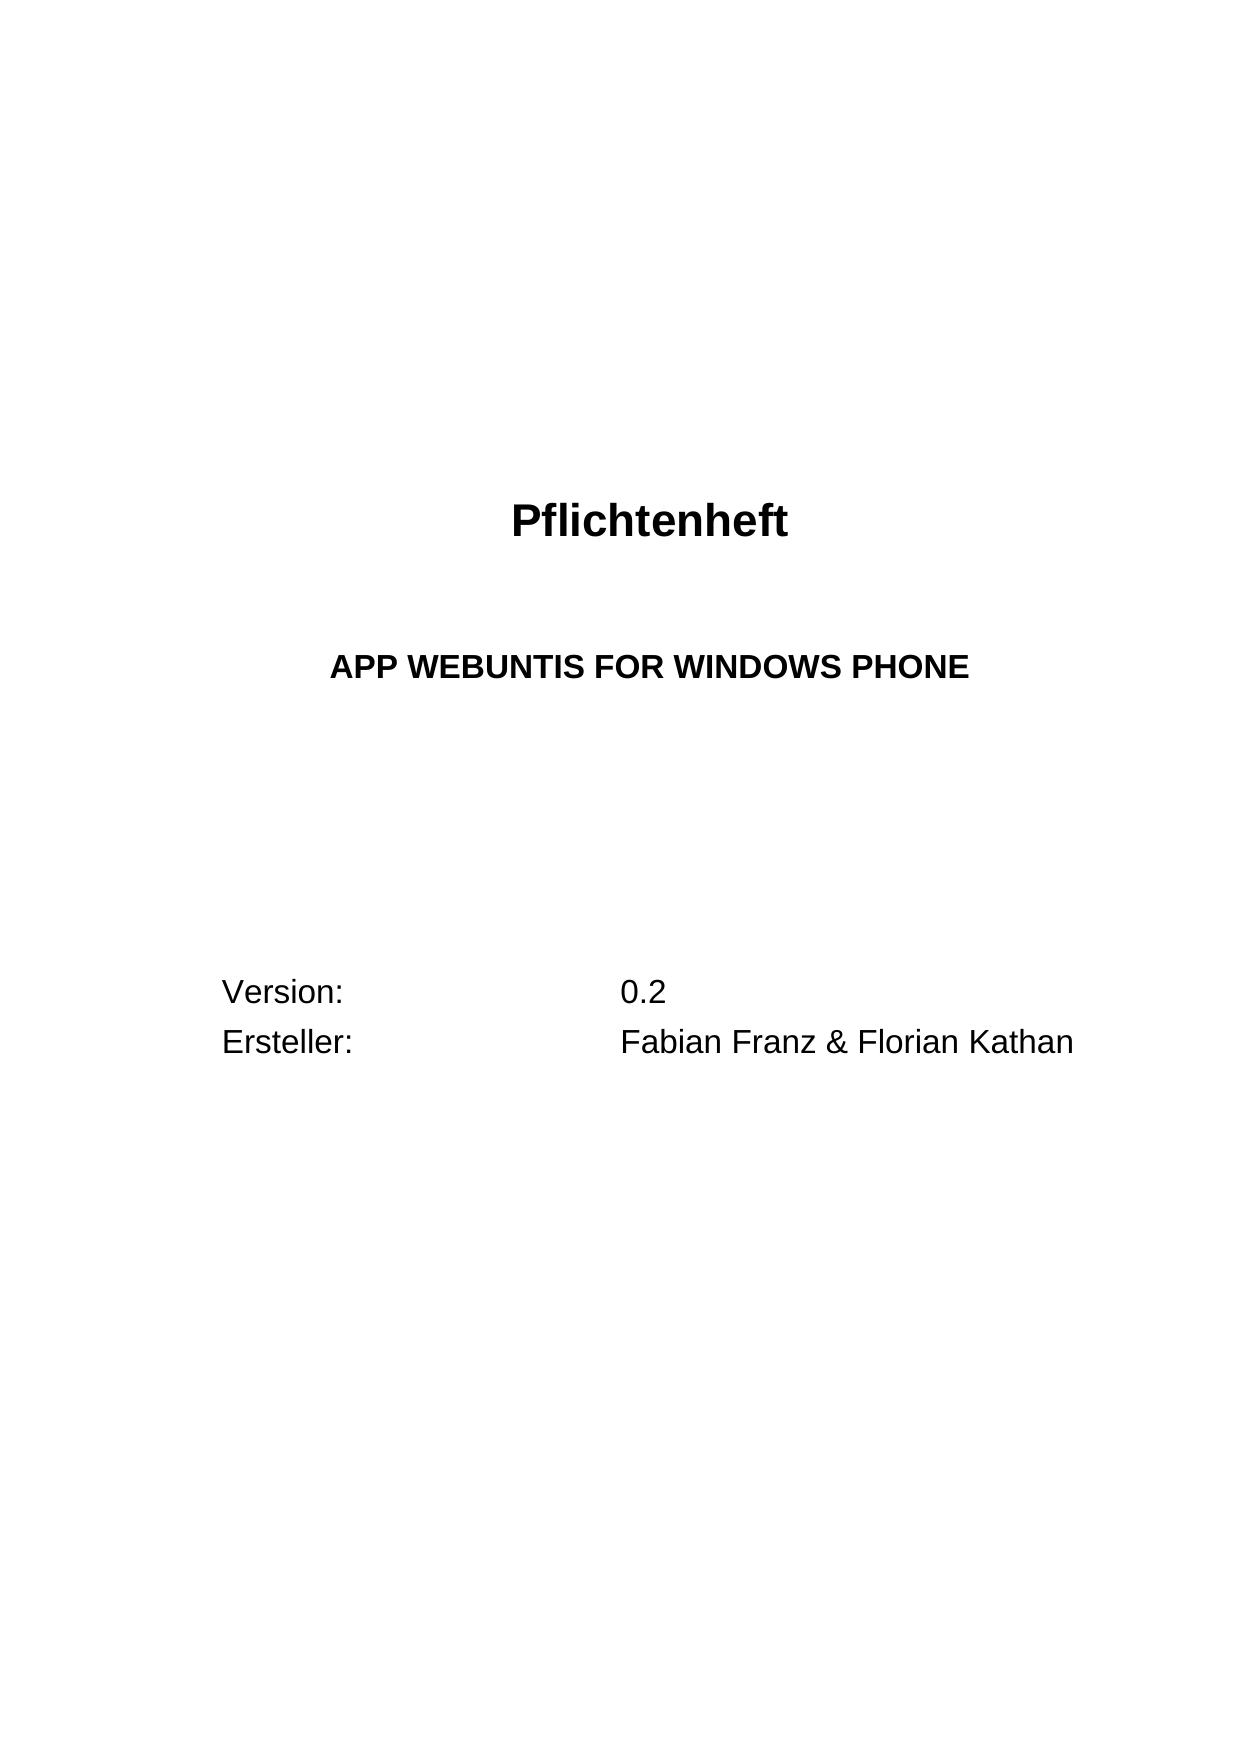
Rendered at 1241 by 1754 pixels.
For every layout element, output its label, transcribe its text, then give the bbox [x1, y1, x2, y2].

subtitle APP WEBUNTIS FOR WINDOWS PHONE [207, 647, 1092, 686]
subtitle Version: 0.2 Ersteller: Fabian Franz & Florian Kathan [222, 972, 1092, 1061]
title Pflichtenheft [207, 493, 1093, 546]
